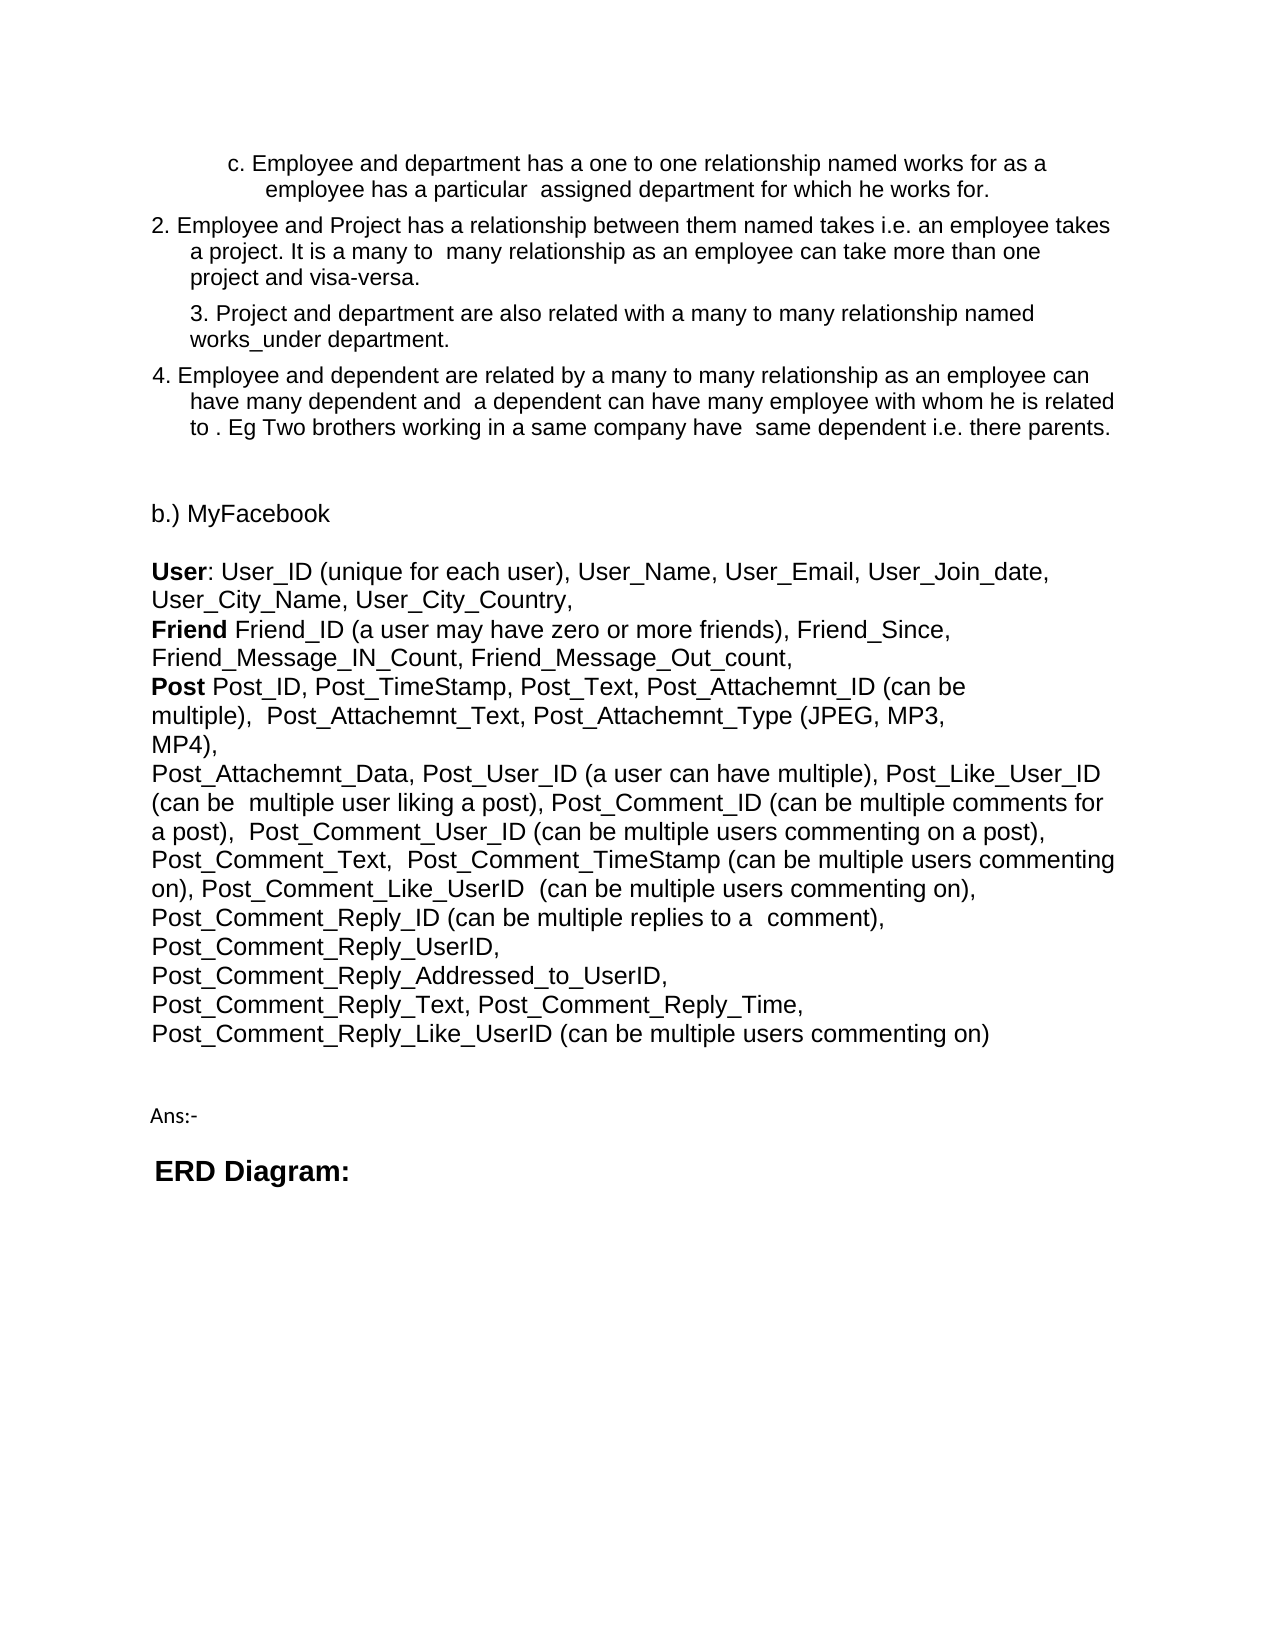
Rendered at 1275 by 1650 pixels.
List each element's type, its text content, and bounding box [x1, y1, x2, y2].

text Post_Comment_Reply_Like_UserID (can be multiple users commenting on) [151, 1019, 1125, 1048]
text 3. Project and department are also related with a many to many relationship named works_under department. [190, 300, 1125, 353]
text Post_Attachemnt_Data, Post_User_ID (a user can have multiple), Post_Like_User_ID (can be multiple user liking a post), Post_Comment_ID (can be multiple comments for a post), Post_Comment_User_ID (can be multiple users commenting on a post), Post_Comment_Text, Post_Comment_TimeStamp (can be multiple users commenting on), Post_Comment_Like_UserID (can be multiple users commenting on), Post_Comment_Reply_ID (can be multiple replies to a comment), [151, 759, 1121, 932]
text ERD Diagram: [154, 1154, 1125, 1187]
text 4. Employee and dependent are related by a many to many relationship as an employee can have many dependent and a dependent can have many employee with whom he is related to . Eg Two brothers working in a same company have same dependent i.e. there parents. [152, 362, 1125, 441]
text 2. Employee and Project has a relationship between them named takes i.e. an employee takes a project. It is a many to many relationship as an employee can take more than one project and visa-versa. [151, 212, 1114, 291]
text Post_Comment_Reply_UserID, Post_Comment_Reply_Addressed_to_UserID, Post_Comment_Reply_Text, Post_Comment_Reply_Time, [151, 932, 918, 1018]
text User: User_ID (unique for each user), User_Name, User_Email, User_Join_date, User_City_Name, User_City_Country, [151, 557, 1125, 614]
text Friend Friend_ID (a user may have zero or more friends), Friend_Since, [151, 615, 1125, 643]
text c. Employee and department has a one to one relationship named works for as a employee has a particular assigned department for which he works for. [227, 150, 1096, 203]
text Friend_Message_IN_Count, Friend_Message_Out_count, [151, 643, 1125, 672]
text Post Post_ID, Post_TimeStamp, Post_Text, Post_Attachemnt_ID (can be multiple), Post_Attachemnt_Text, Post_Attachemnt_Type (JPEG, MP3, MP4), [151, 672, 967, 758]
text Ans:- [150, 1101, 1125, 1129]
text b.) MyFacebook [151, 499, 1125, 528]
